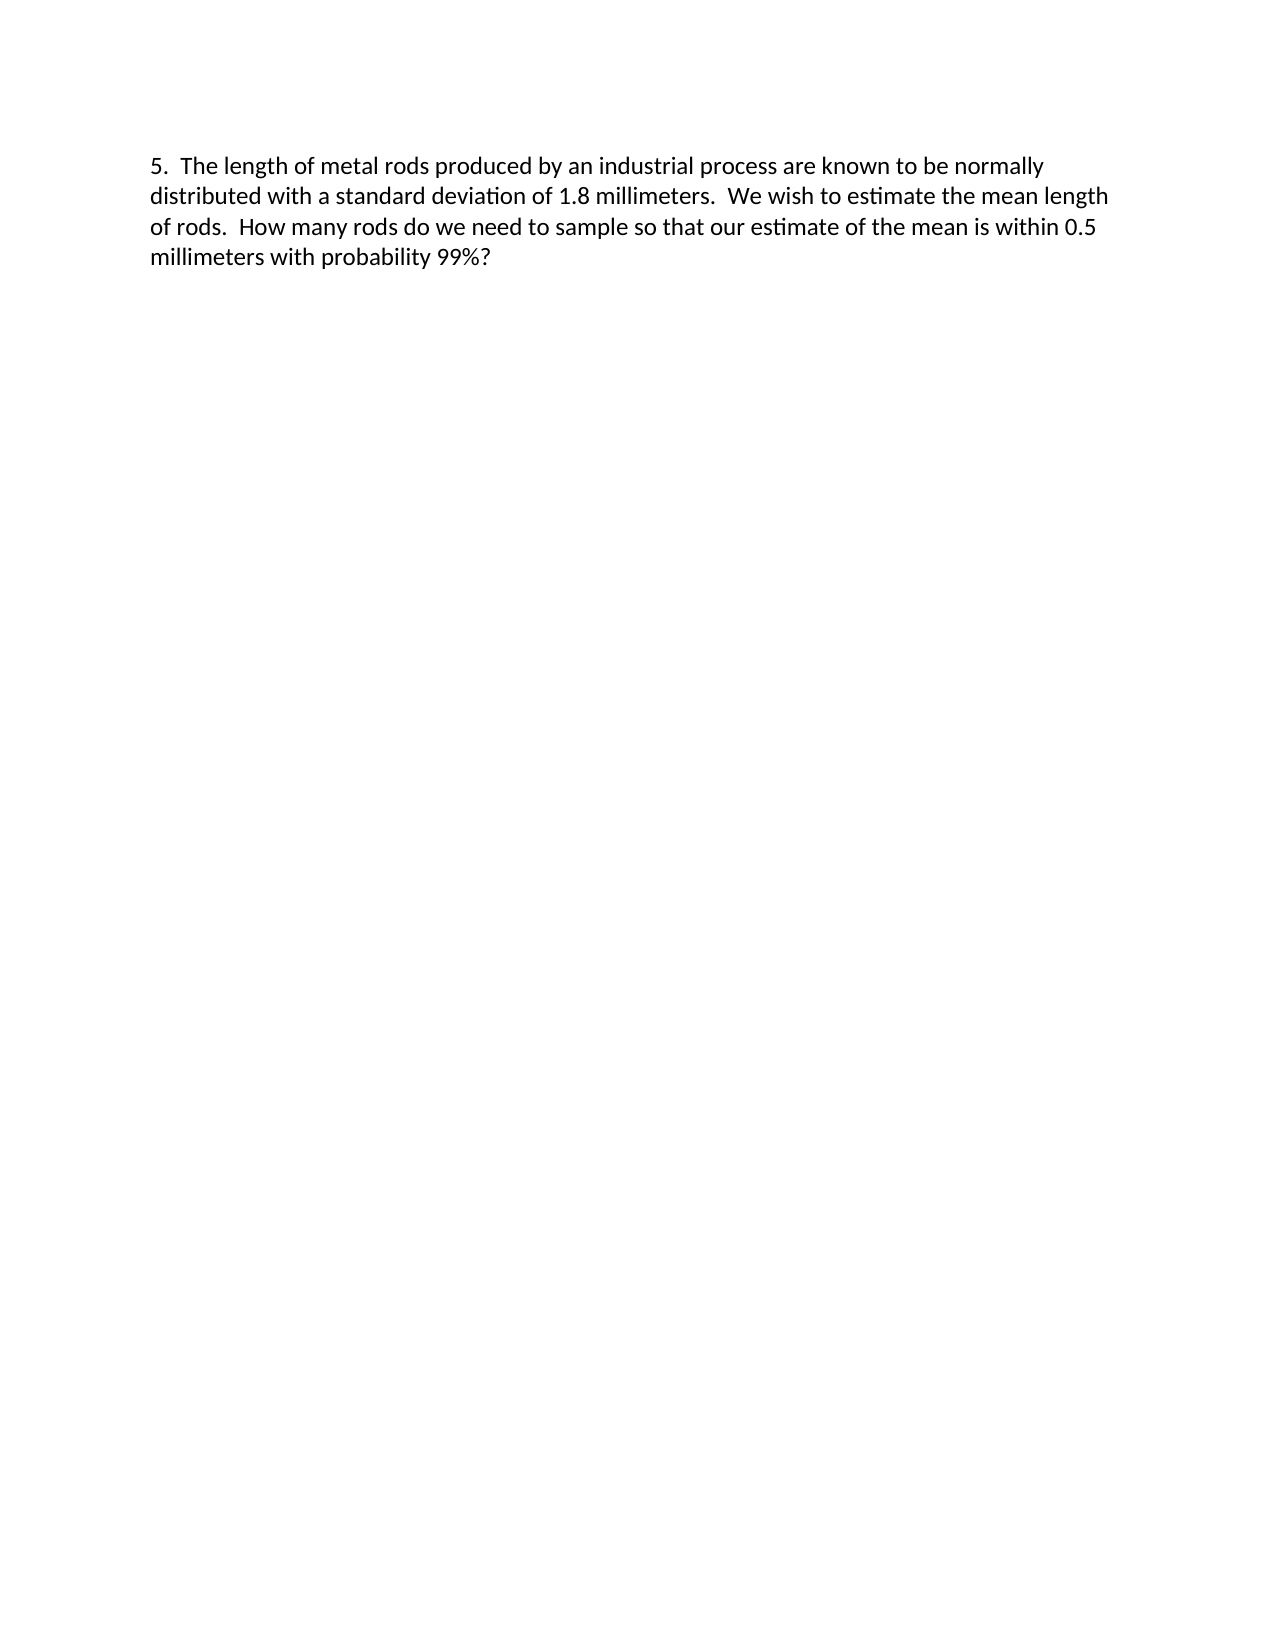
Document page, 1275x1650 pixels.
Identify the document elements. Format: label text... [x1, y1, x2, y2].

text 5. The length of metal rods produced by an industrial process are known to be normally distributed with a standard deviation of 1.8 millimeters. We wish to estimate the mean length of rods. How many rods do we need to sample so that our estimate of the mean is within 0.5 millimeters with probability 99%? [150, 150, 1125, 272]
